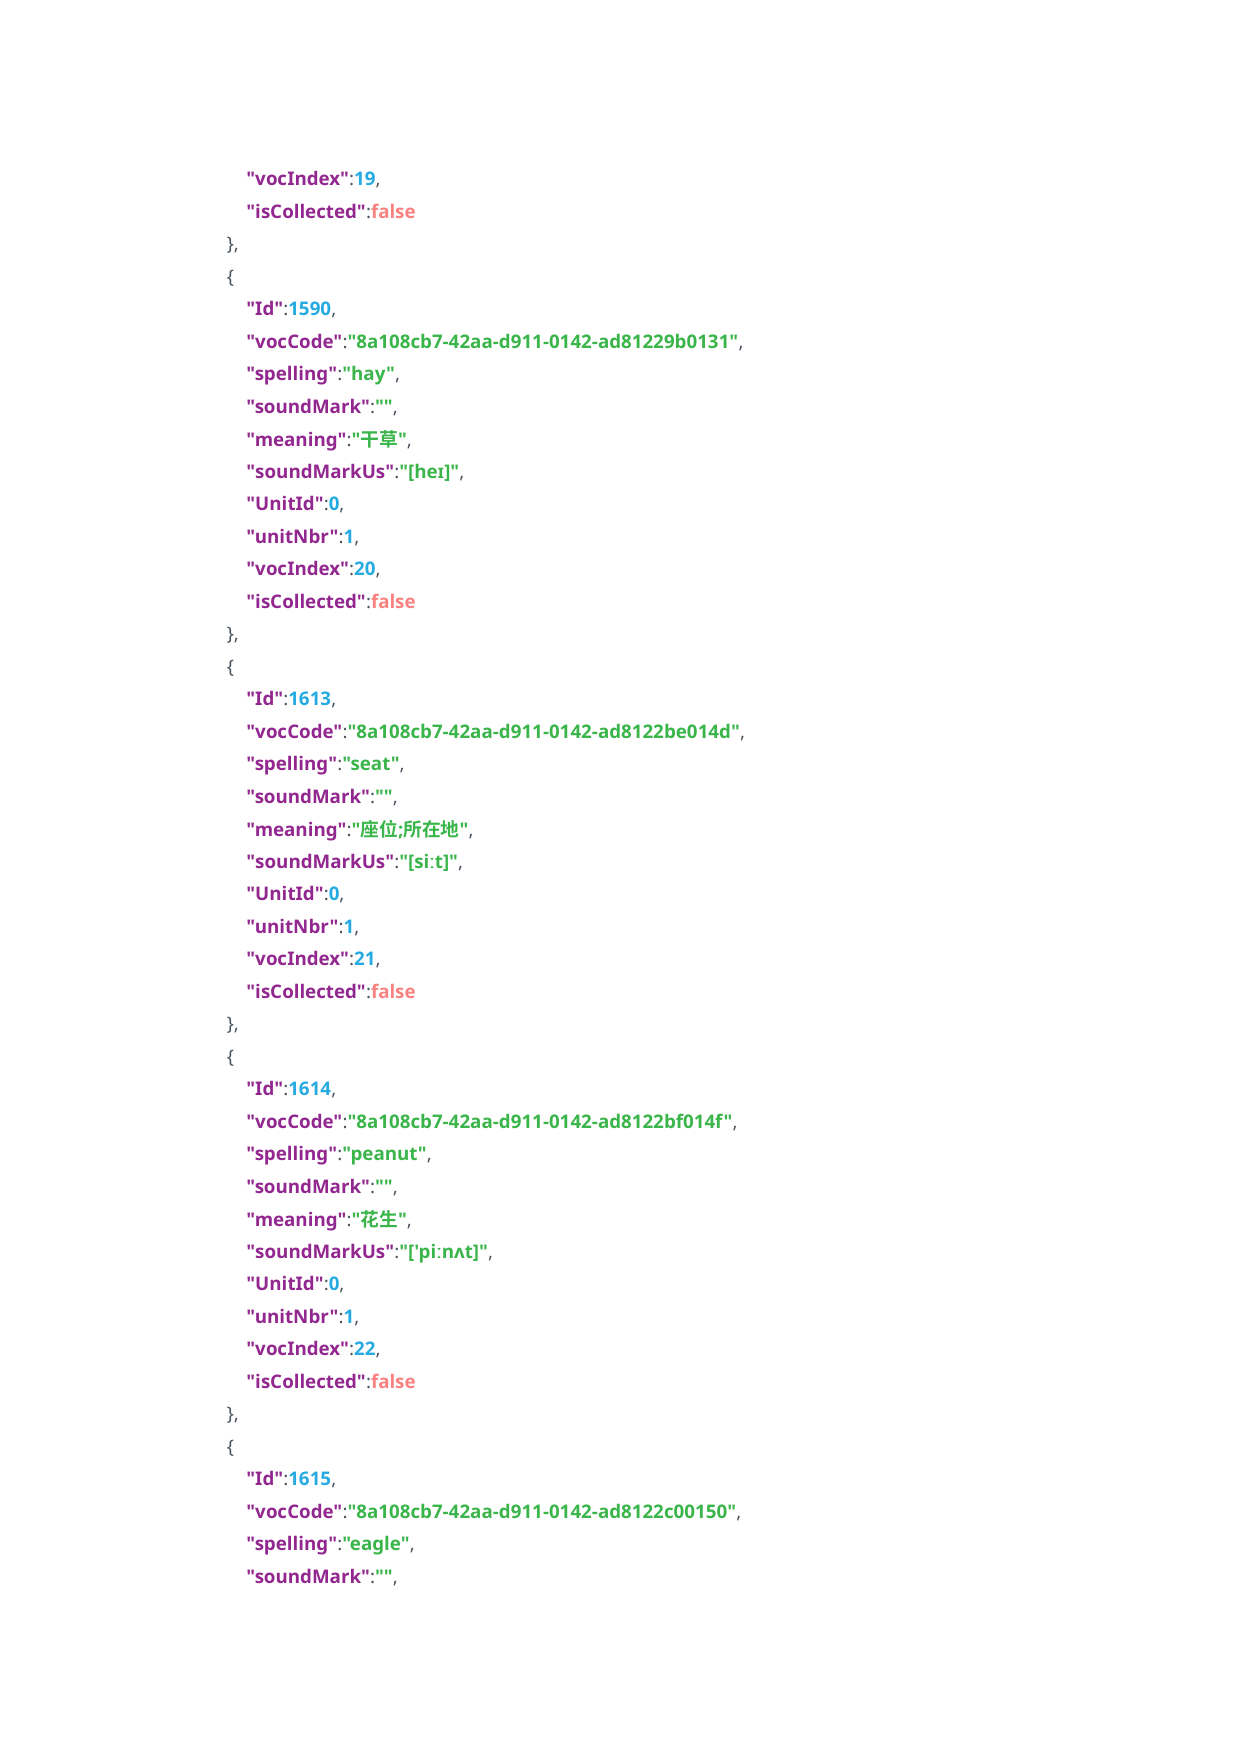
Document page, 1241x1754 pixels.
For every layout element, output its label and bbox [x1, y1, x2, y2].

list [187, 162, 1053, 1592]
